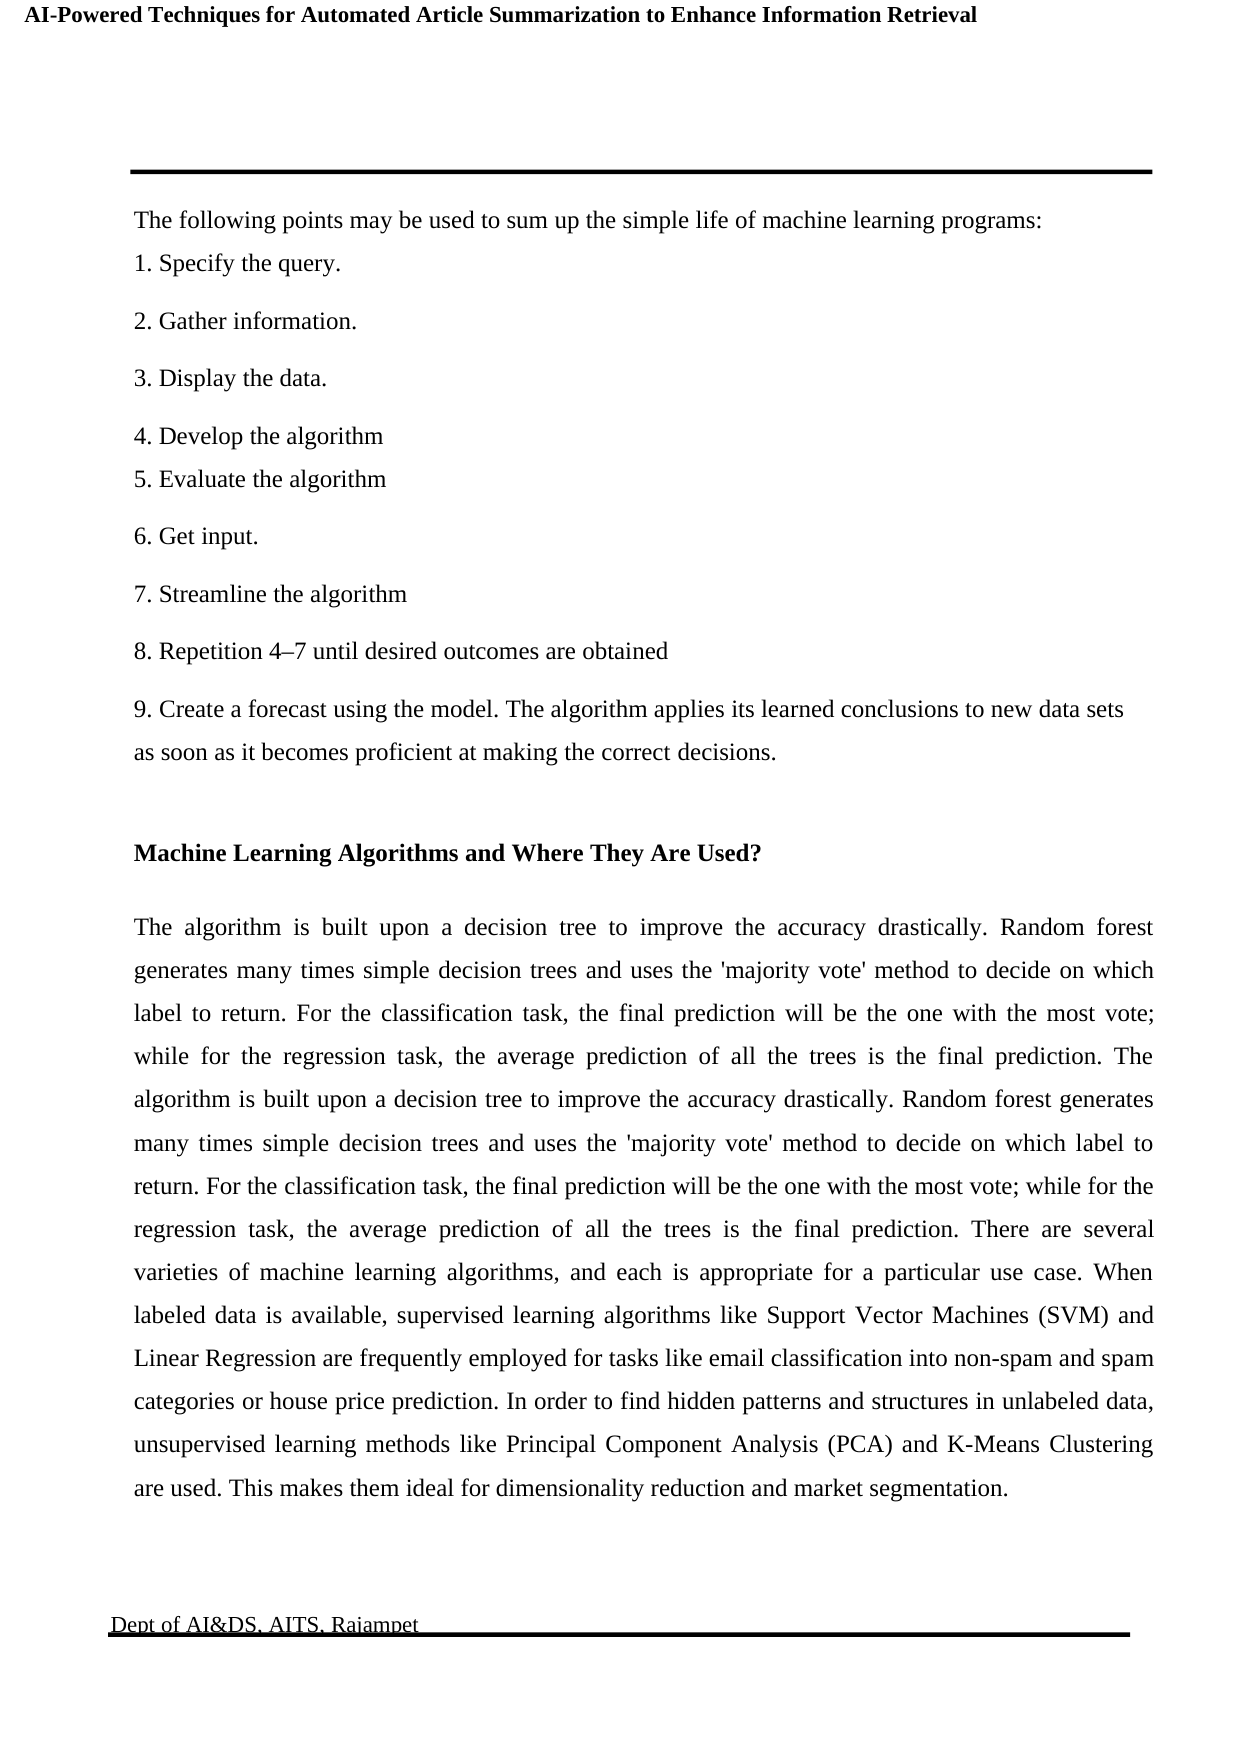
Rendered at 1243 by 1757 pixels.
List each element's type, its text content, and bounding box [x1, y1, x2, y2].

list Display the data. [133, 363, 1182, 392]
list Get input. [133, 521, 1182, 550]
list Gather information. [133, 306, 1182, 334]
list Repetition 4–7 until desired outcomes are obtained [133, 636, 1182, 665]
list Streamline the algorithm [133, 579, 1182, 608]
list Evaluate the algorithm [133, 464, 1182, 493]
list Specify the query. [133, 248, 1182, 277]
subtitle Machine Learning Algorithms and Where They Are Used? [133, 838, 1182, 867]
list Develop the algorithm [133, 421, 1182, 449]
list Create a forecast using the model. The algorithm applies its learned conclusions to new data sets as soon as it becomes proficient at making the correct decisions. [133, 694, 1149, 766]
text The algorithm is built upon a decision tree to improve the accuracy drastically. Random forest generates many times simple decision trees and uses the 'majority vote' method to decide on which label to return. For the classification task, the final prediction will be the one with the most vote; while for the regression task, the average prediction of all the trees is the final prediction. The algorithm is built upon a decision tree to improve the accuracy drastically. Random forest generates many times simple decision trees and uses the 'majority vote' method to decide on which label to return. For the classification task, the final prediction will be the one with the most vote; while for the regression task, the average prediction of all the trees is the final prediction. There are several varieties of machine learning algorithms, and each is appropriate for a particular use case. When labeled data is available, supervised learning algorithms like Support Vector Machines (SVM) and Linear Regression are frequently employed for tasks like email classification into non-spam and spam categories or house price prediction. In order to find hidden patterns and structures in unlabeled data, unsupervised learning methods like Principal Component Analysis (PCA) and K-Means Clustering are used. This makes them ideal for dimensionality reduction and market segmentation. [133, 912, 1155, 1501]
text The following points may be used to sum up the simple life of machine learning programs: [133, 205, 1182, 234]
